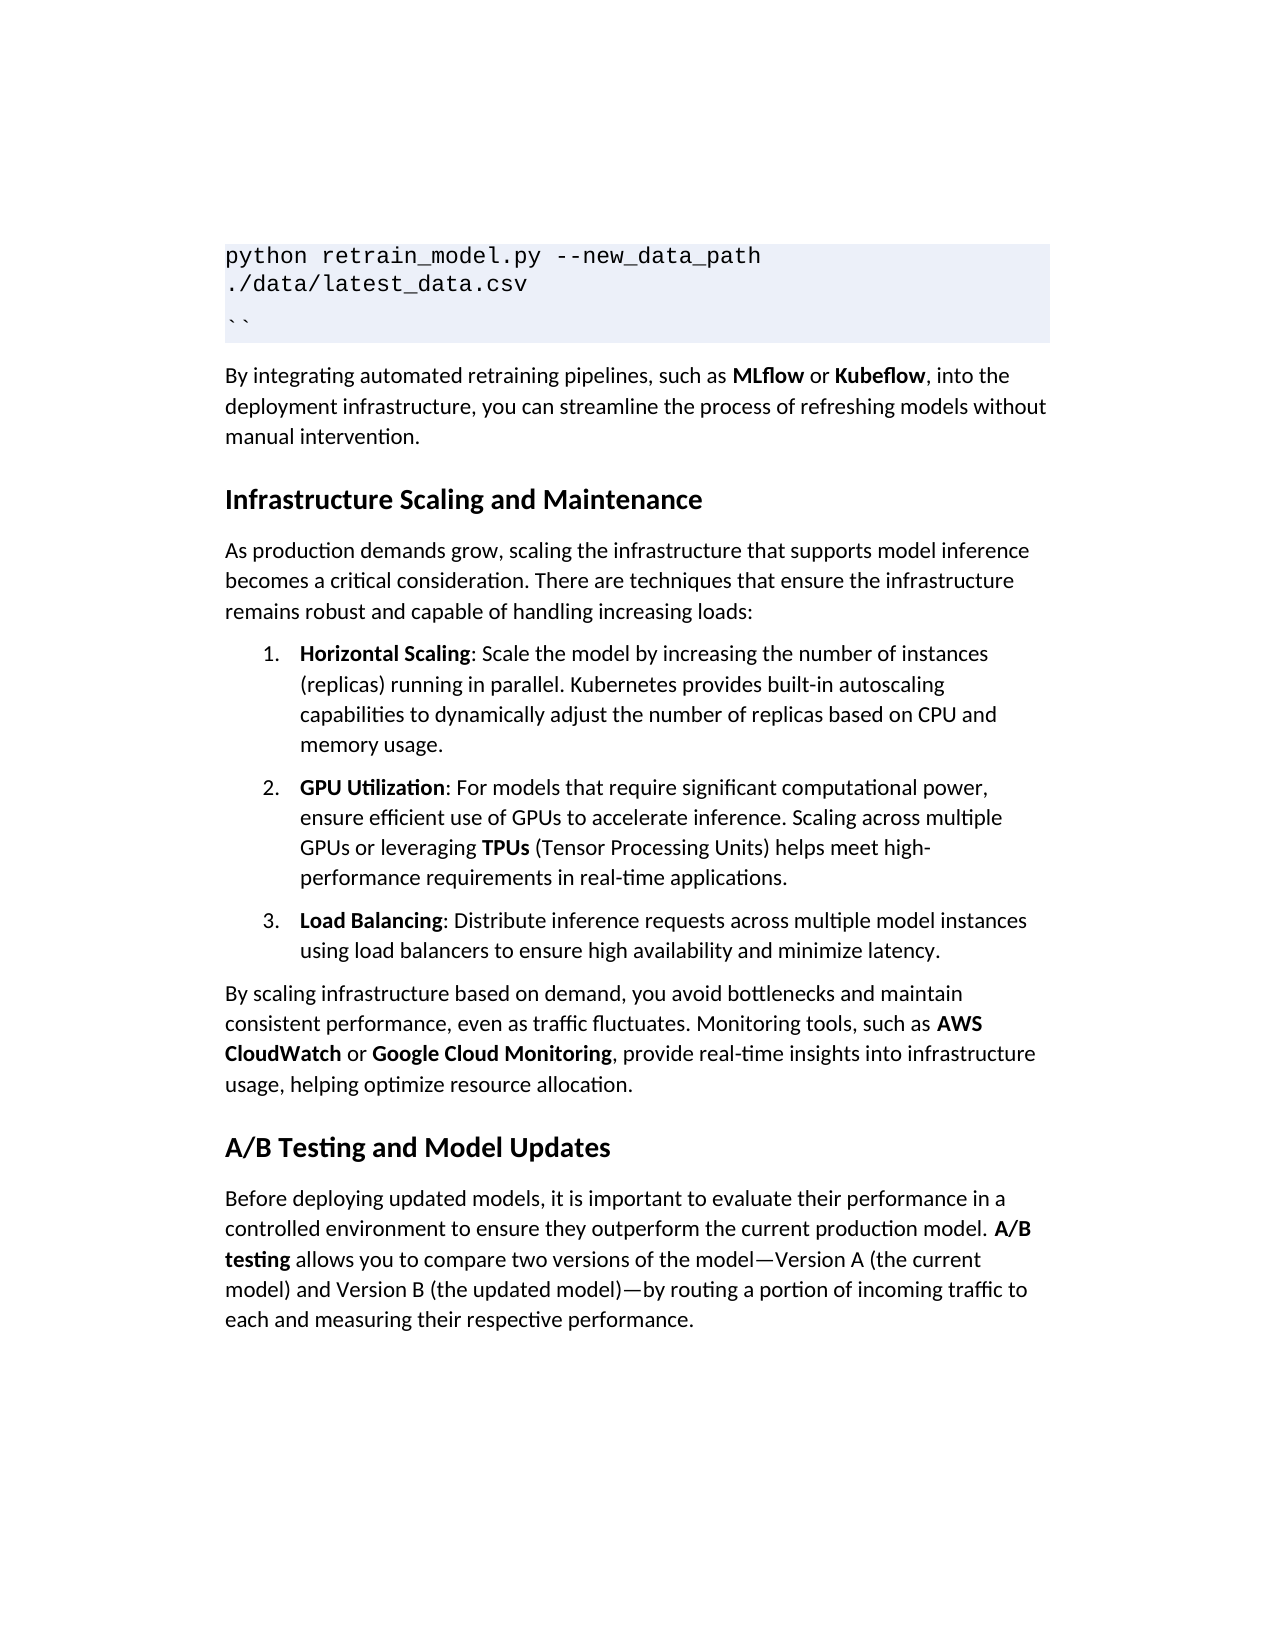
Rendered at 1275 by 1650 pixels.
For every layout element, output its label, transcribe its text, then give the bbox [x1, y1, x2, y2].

subtitle A/B Testing and Model Updates [225, 1129, 1050, 1165]
text By scaling infrastructure based on demand, you avoid bottlenecks and maintain consistent performance, even as traffic fluctuates. Monitoring tools, such as AWS CloudWatch or Google Cloud Monitoring, provide real-time insights into infrastructure usage, helping optimize resource allocation. [225, 979, 1050, 1098]
text As production demands grow, scaling the infrastructure that supports model inference becomes a critical consideration. There are techniques that ensure the infrastructure remains robust and capable of handling increasing loads: [225, 536, 1050, 625]
list Horizontal Scaling: Scale the model by increasing the number of instances (replicas) running in parallel. Kubernetes provides built-in autoscaling capabilities to dynamically adjust the number of replicas based on CPU and memory usage. [262, 639, 1050, 758]
subtitle Infrastructure Scaling and Maintenance [225, 481, 1050, 517]
text python retrain_model.py --new_data_path ./data/latest_data.csv [225, 244, 1050, 298]
text Before deploying updated models, it is important to evaluate their performance in a controlled environment to ensure they outperform the current production model. A/B testing allows you to compare two versions of the model—Version A (the current model) and Version B (the updated model)—by routing a portion of incoming traffic to each and measuring their respective performance. [225, 1184, 1050, 1333]
list GPU Utilization: For models that require significant computational power, ensure efficient use of GPUs to accelerate inference. Scaling across multiple GPUs or leveraging TPUs (Tensor Processing Units) helps meet high-performance requirements in real-time applications. [262, 773, 1050, 892]
text By integrating automated retraining pipelines, such as MLflow or Kubeflow, into the deployment infrastructure, you can streamline the process of refreshing models without manual intervention. [225, 362, 1050, 450]
text `` [225, 317, 1050, 343]
list Load Balancing: Distribute inference requests across multiple model instances using load balancers to ensure high availability and minimize latency. [262, 906, 1050, 964]
